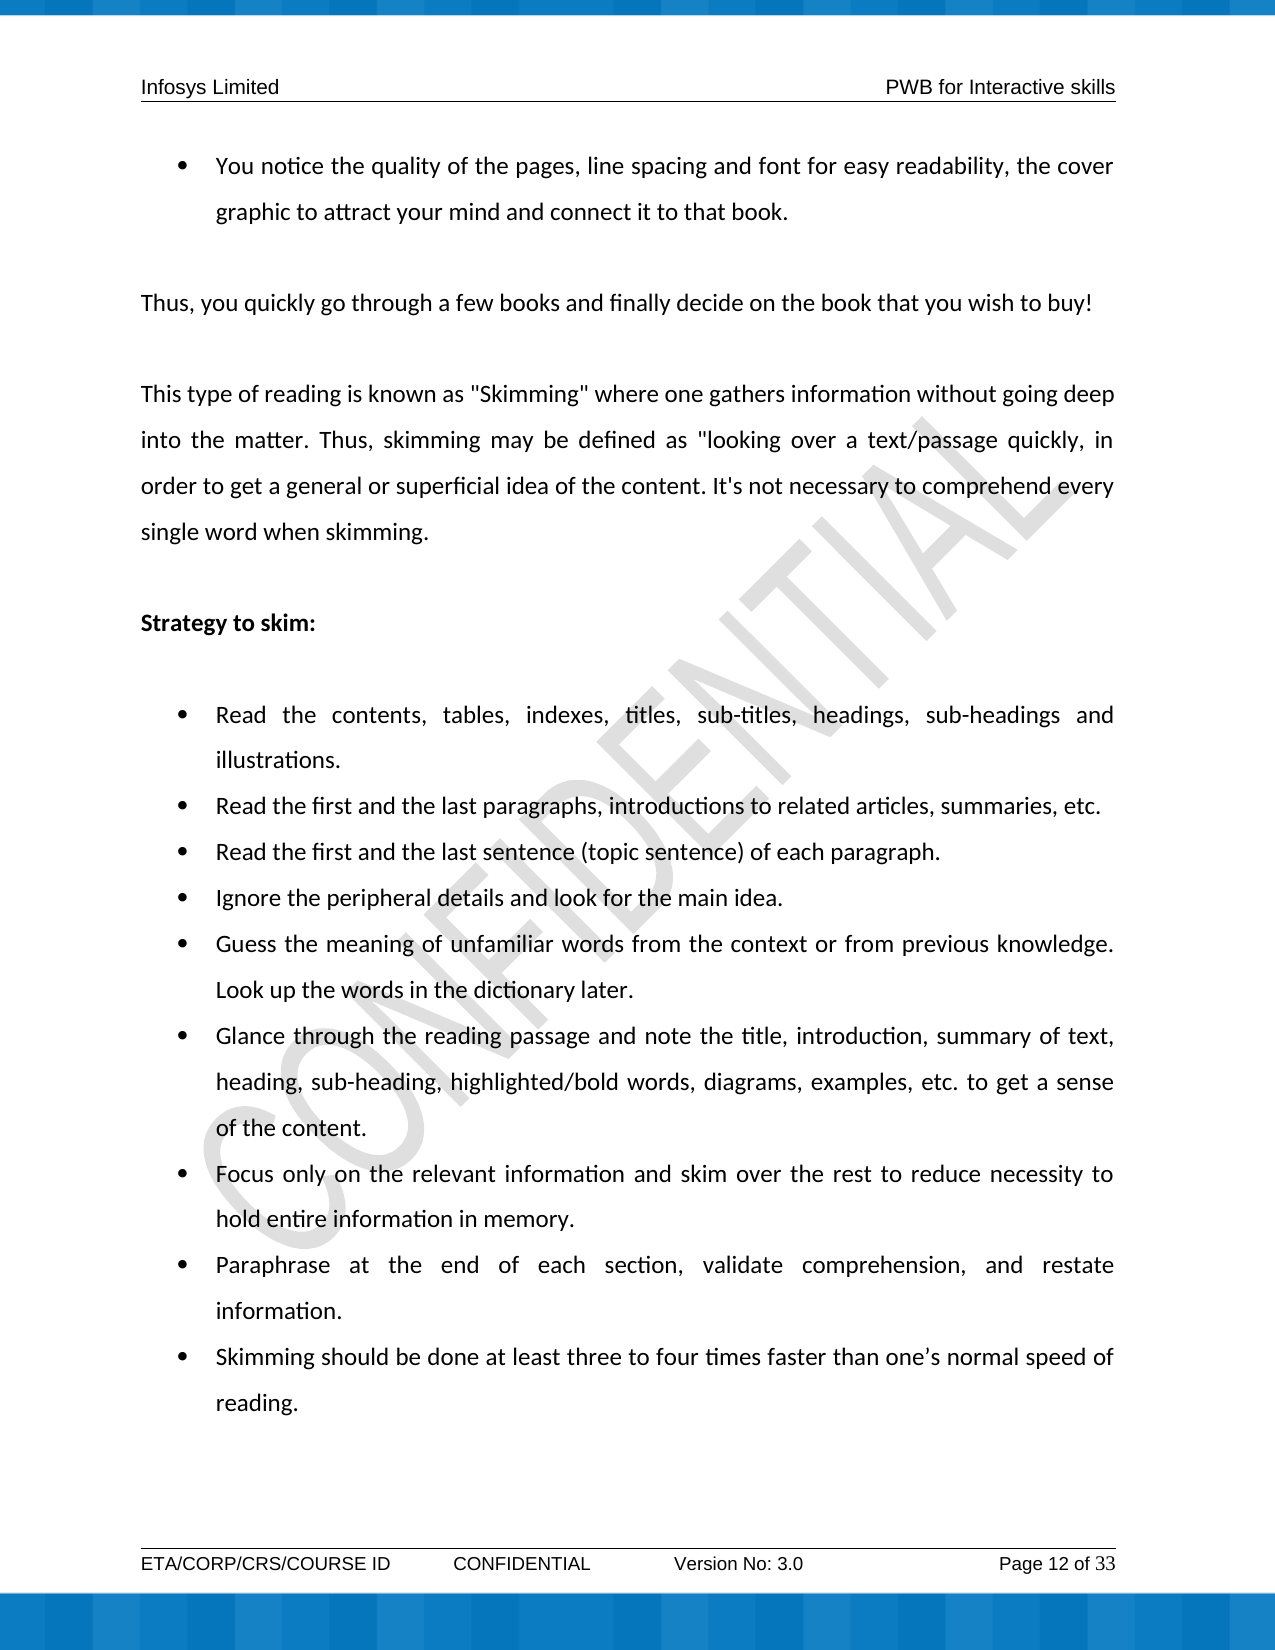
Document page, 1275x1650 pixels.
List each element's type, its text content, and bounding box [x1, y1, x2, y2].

list Ignore the peripheral details and look for the main idea. [178, 883, 1116, 913]
text Strategy to skim: [141, 607, 1116, 638]
list Paraphrase at the end of each section, validate comprehension, and restate information. [178, 1250, 1116, 1326]
list Read the first and the last sentence (topic sentence) of each paragraph. [178, 837, 1116, 867]
text Thus, you quickly go through a few books and finally decide on the book that you wish to buy! [141, 287, 1116, 318]
list Read the contents, tables, indexes, titles, sub-titles, headings, sub-headings and illustrations. [178, 699, 1116, 775]
list Read the first and the last paragraphs, introductions to related articles, summaries, etc. [178, 791, 1116, 821]
list Guess the meaning of unfamiliar words from the context or from previous knowledge. Look up the words in the dictionary later. [178, 929, 1116, 1005]
list Focus only on the relevant information and skim over the rest to reduce necessity to hold entire information in memory. [178, 1158, 1116, 1234]
list You notice the quality of the pages, line spacing and font for easy readability, the cover graphic to attract your mind and connect it to that book. [178, 150, 1116, 226]
list Glance through the reading passage and note the title, introduction, summary of text, heading, sub-heading, highlighted/bold words, diagrams, examples, etc. to get a sense of the content. [178, 1020, 1116, 1142]
text This type of reading is known as "Skimming" where one gathers information without going deep into the matter. Thus, skimming may be defined as "looking over a text/passage quickly, in order to get a general or superficial idea of the content. It's not necessary to comprehend every single word when skimming. [141, 379, 1116, 546]
list Skimming should be done at least three to four times faster than one’s normal speed of reading. [178, 1341, 1116, 1418]
picture [0, 0, 1275, 1650]
